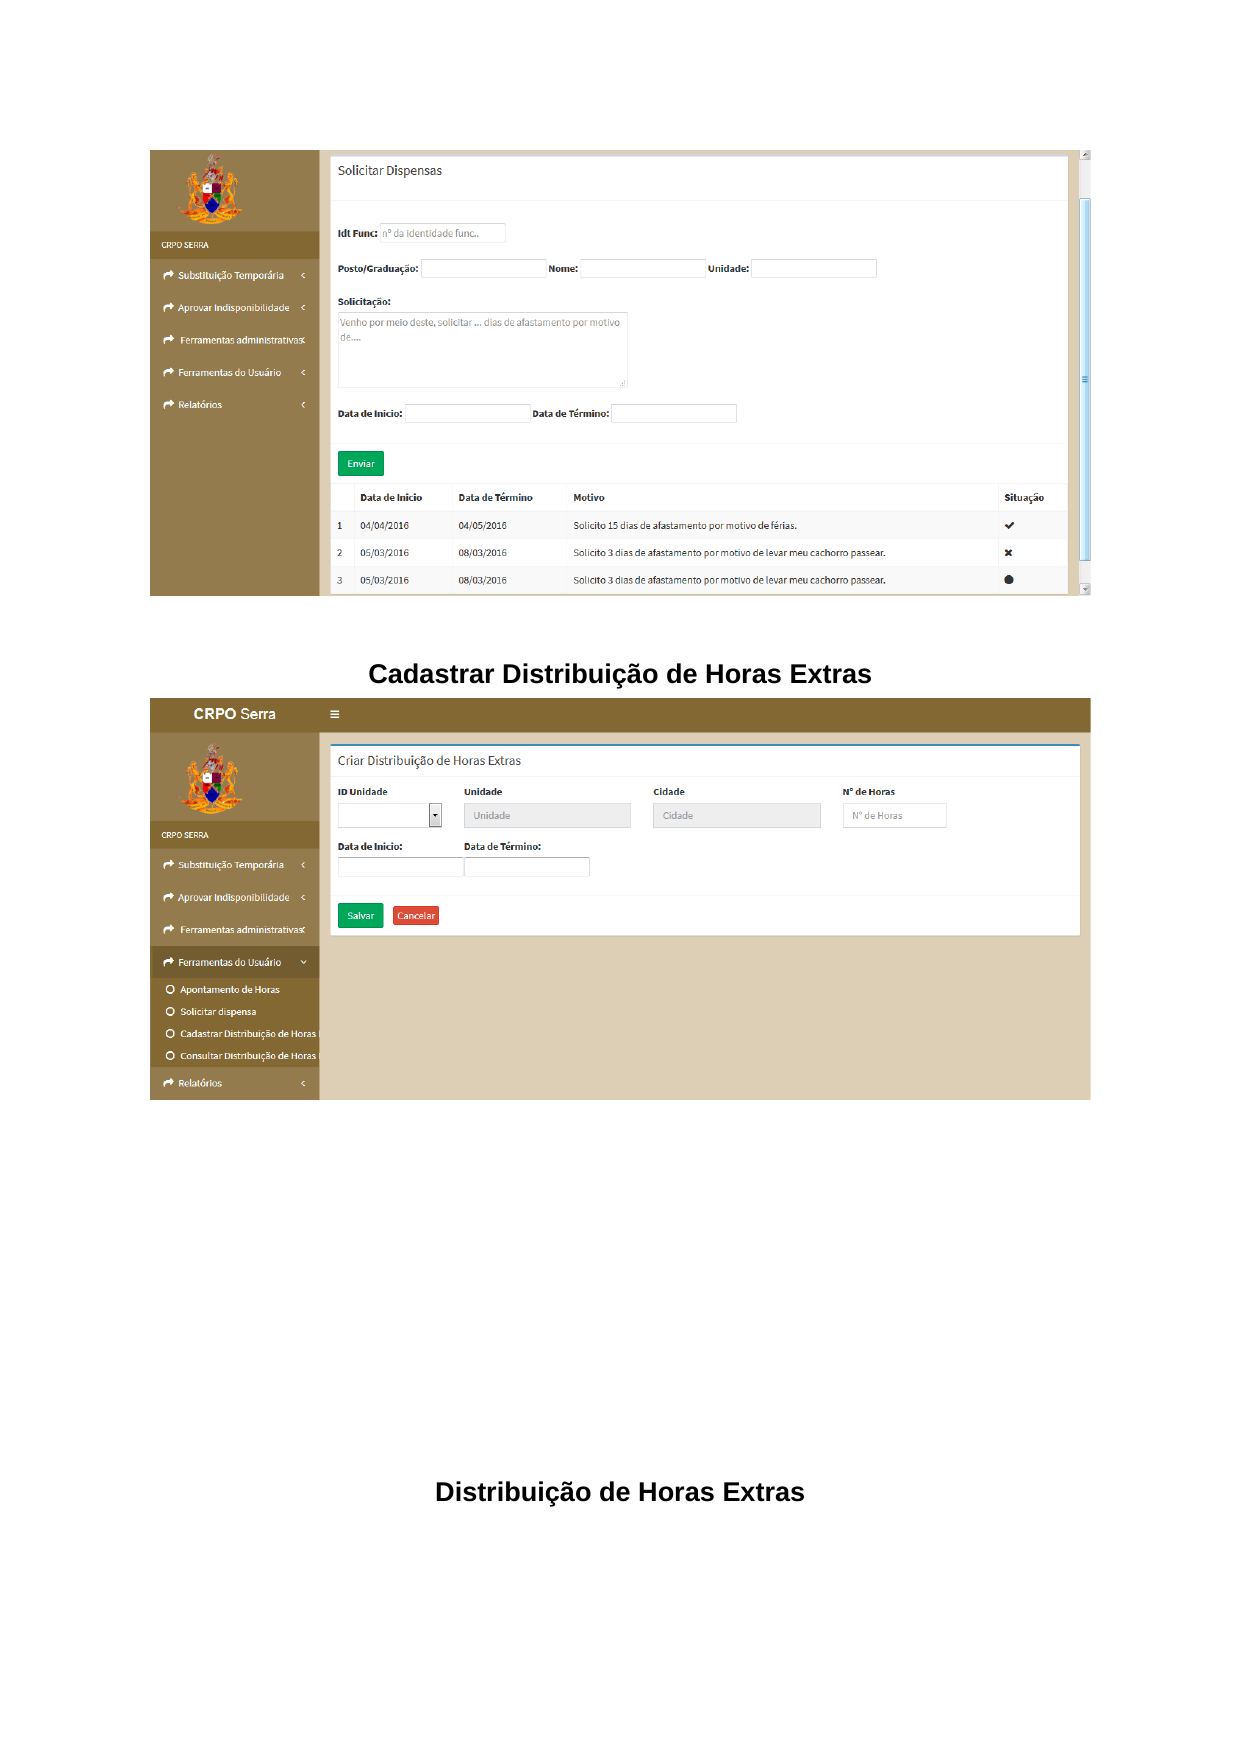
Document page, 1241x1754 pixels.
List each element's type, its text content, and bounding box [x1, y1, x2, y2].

subtitle Distribuição de Horas Extras [150, 1476, 1090, 1508]
picture [150, 150, 1091, 596]
picture [150, 698, 1091, 1100]
subtitle Cadastrar Distribuição de Horas Extras [150, 658, 1090, 690]
